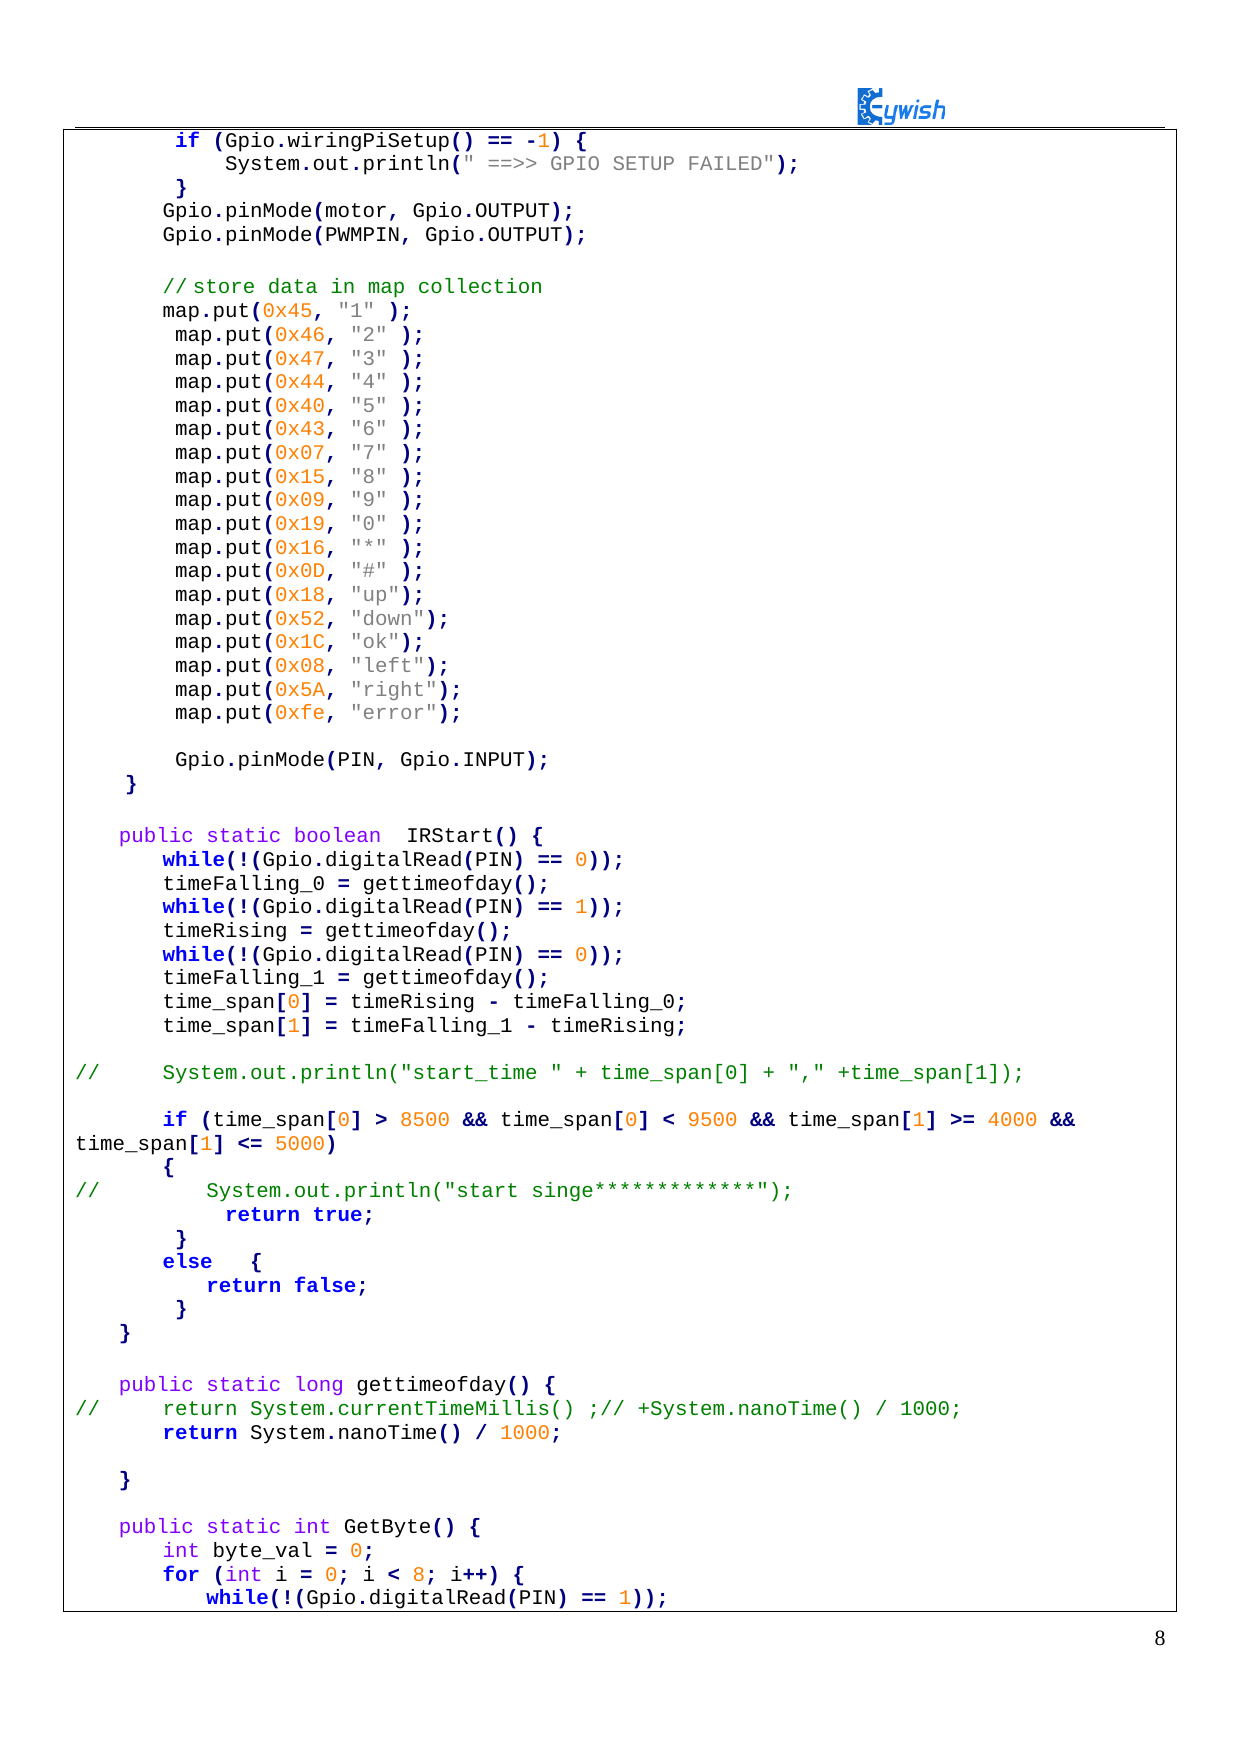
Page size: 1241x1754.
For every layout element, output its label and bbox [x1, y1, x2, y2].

table_header [64, 130, 1176, 1611]
picture [857, 88, 945, 125]
